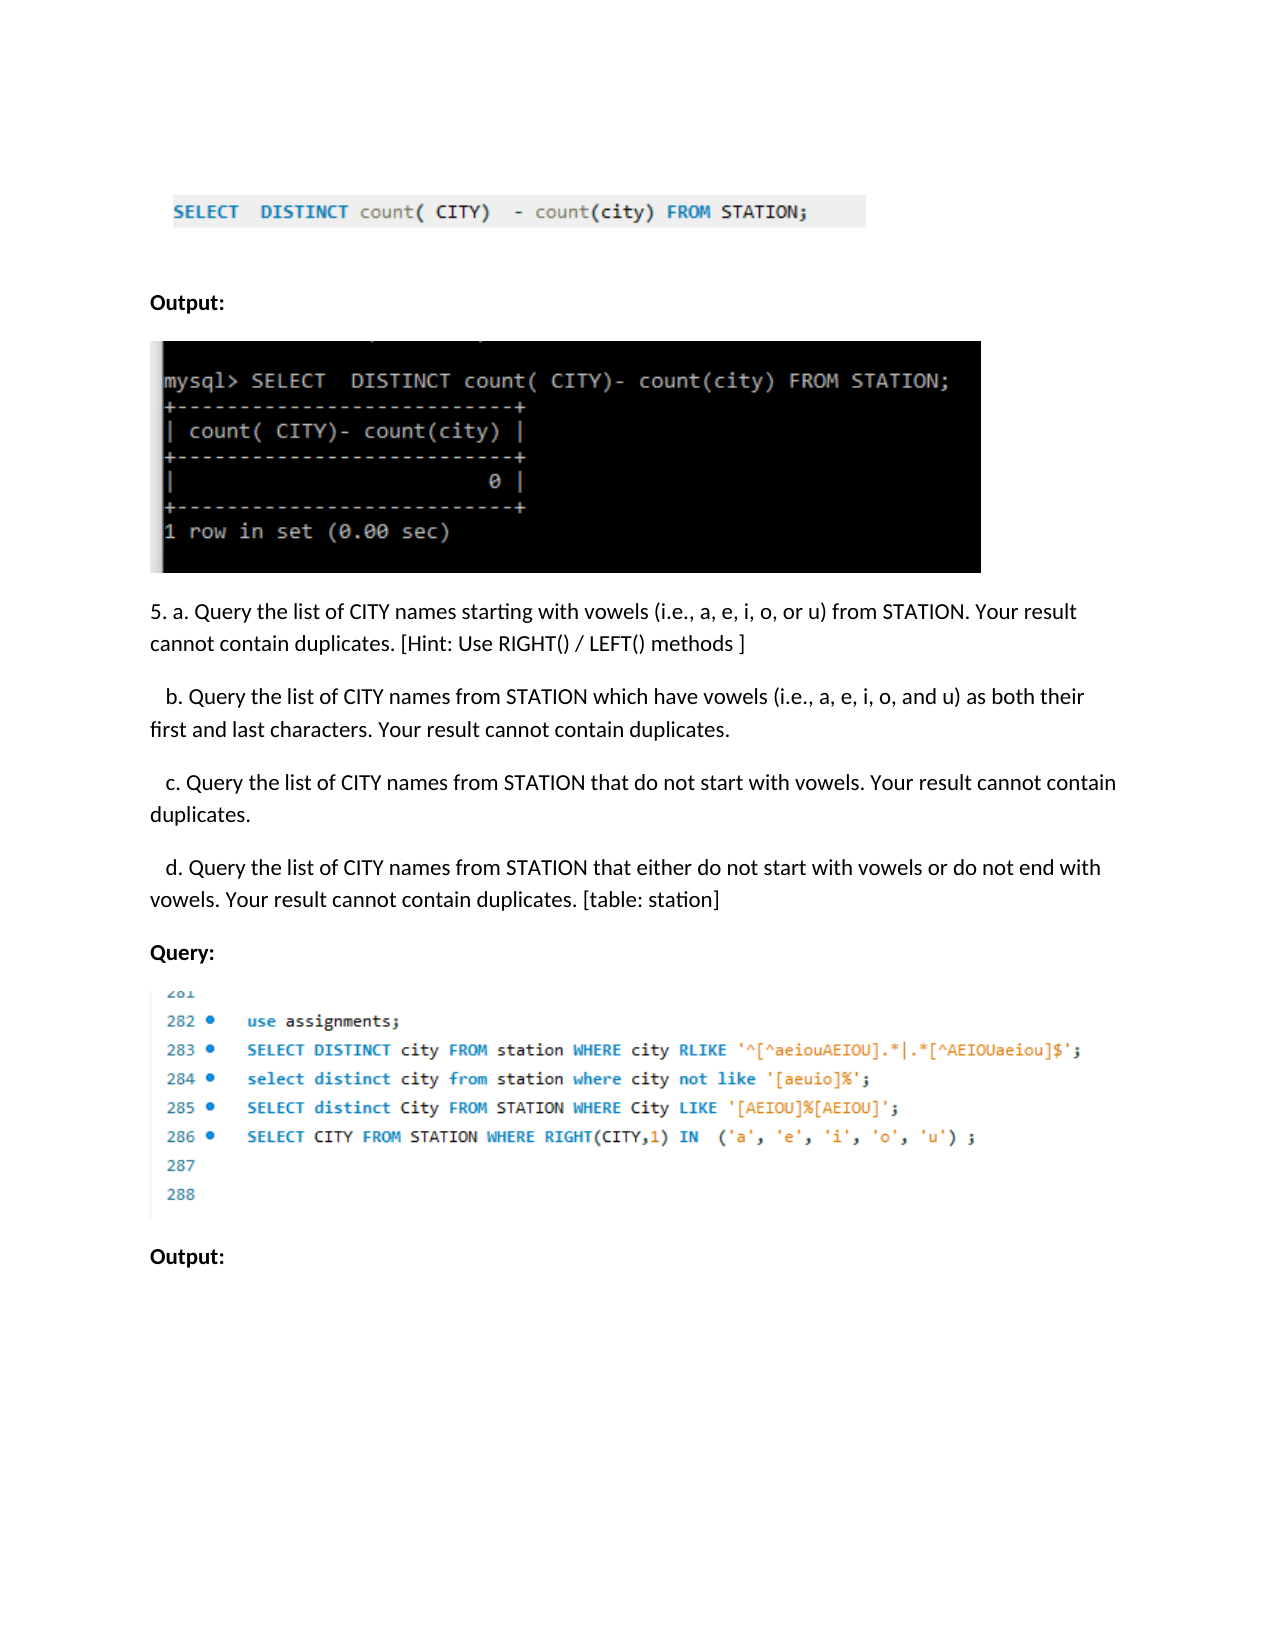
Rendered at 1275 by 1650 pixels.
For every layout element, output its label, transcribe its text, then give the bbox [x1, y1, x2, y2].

text Output: [150, 288, 1125, 316]
text Output: [150, 1242, 1125, 1270]
text b. Query the list of CITY names from STATION which have vowels (i.e., a, e, i, o, and u) as both their first and last characters. Your result cannot contain duplicates. [150, 682, 1125, 743]
text 5. a. Query the list of CITY names starting with vowels (i.e., a, e, i, o, or u) from STATION. Your result cannot contain duplicates. [Hint: Use RIGHT() / LEFT() methods ] [150, 597, 1125, 657]
picture [150, 341, 981, 573]
picture [150, 150, 867, 264]
picture [150, 991, 1125, 1218]
text c. Query the list of CITY names from STATION that do not start with vowels. Your result cannot contain duplicates. [150, 768, 1125, 828]
text d. Query the list of CITY names from STATION that either do not start with vowels or do not end with vowels. Your result cannot contain duplicates. [table: station] [150, 853, 1125, 913]
text Query: [150, 938, 1125, 966]
